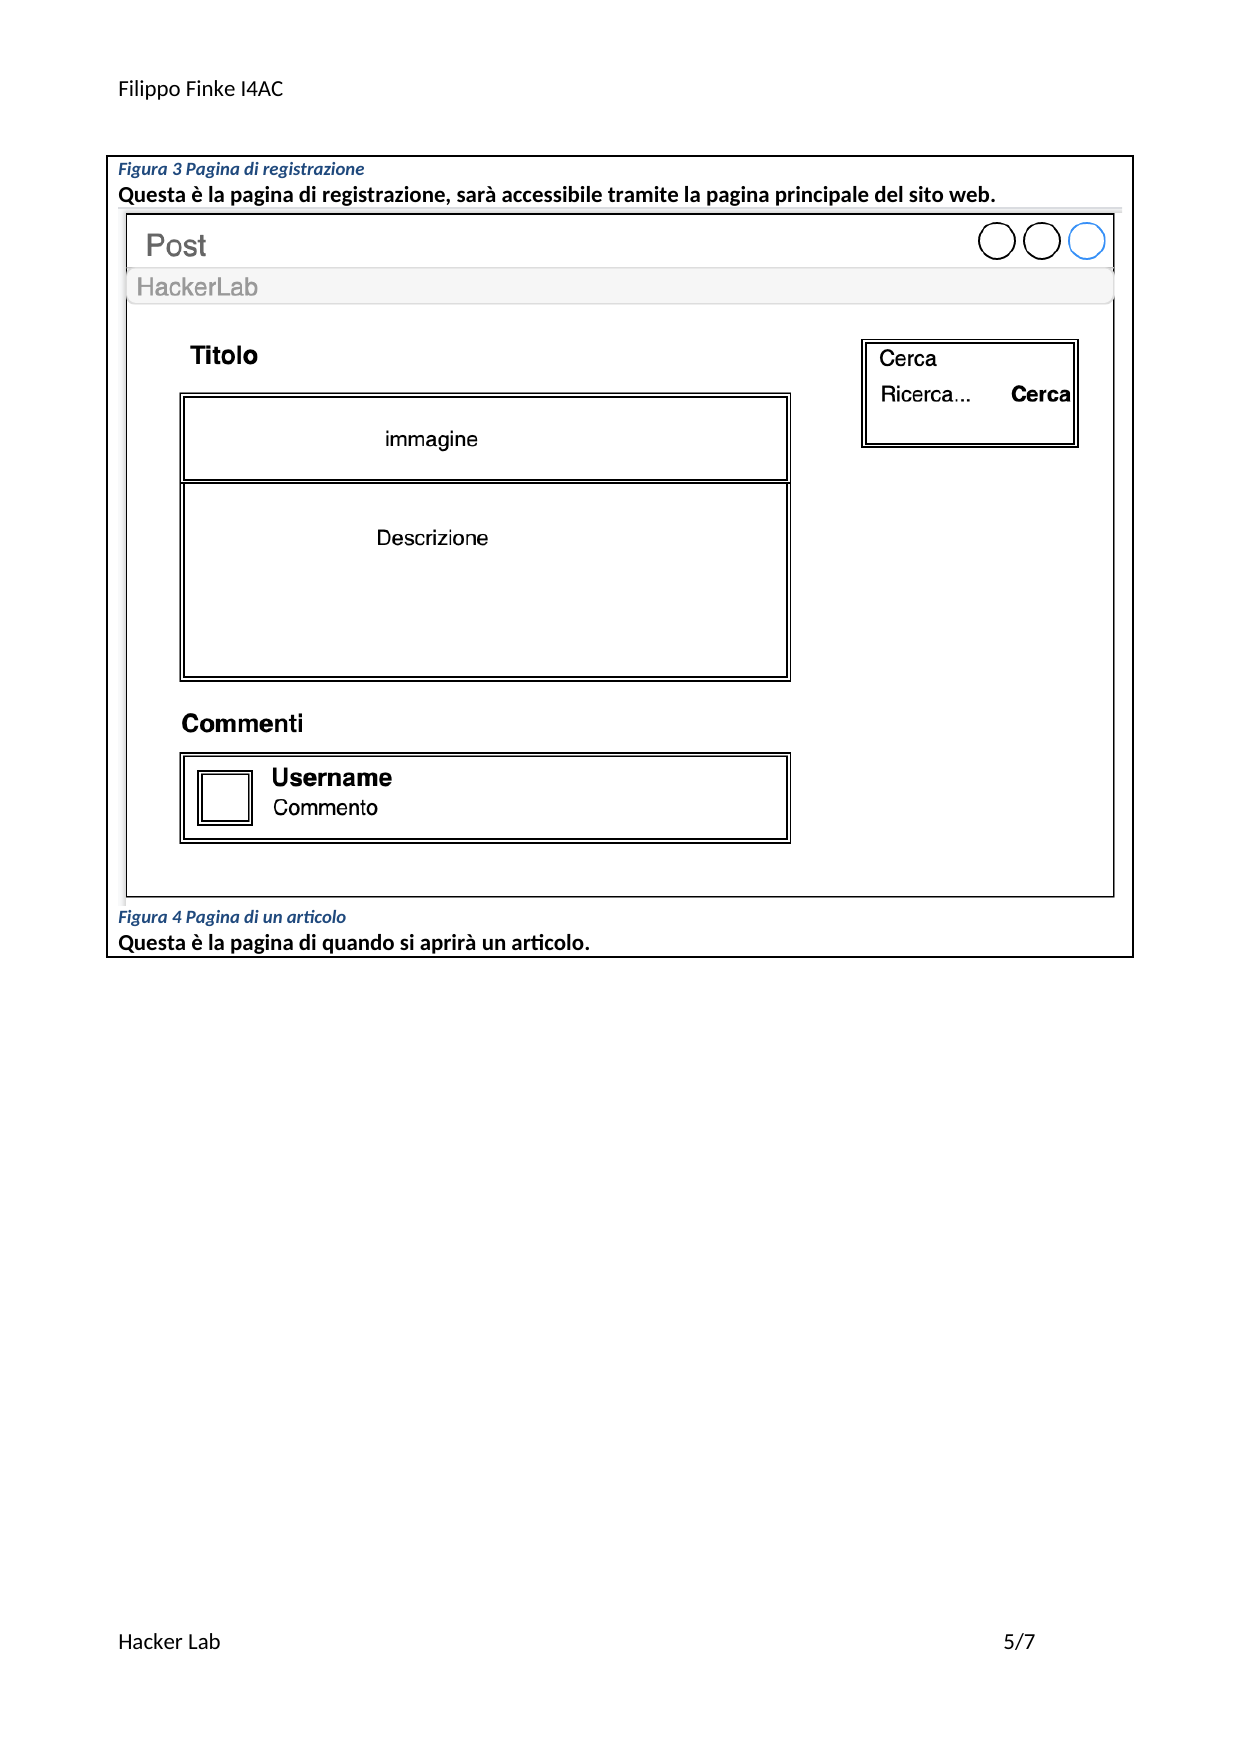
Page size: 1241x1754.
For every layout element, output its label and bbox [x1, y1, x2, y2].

table_cell [108, 157, 1132, 956]
picture [118, 207, 1123, 906]
